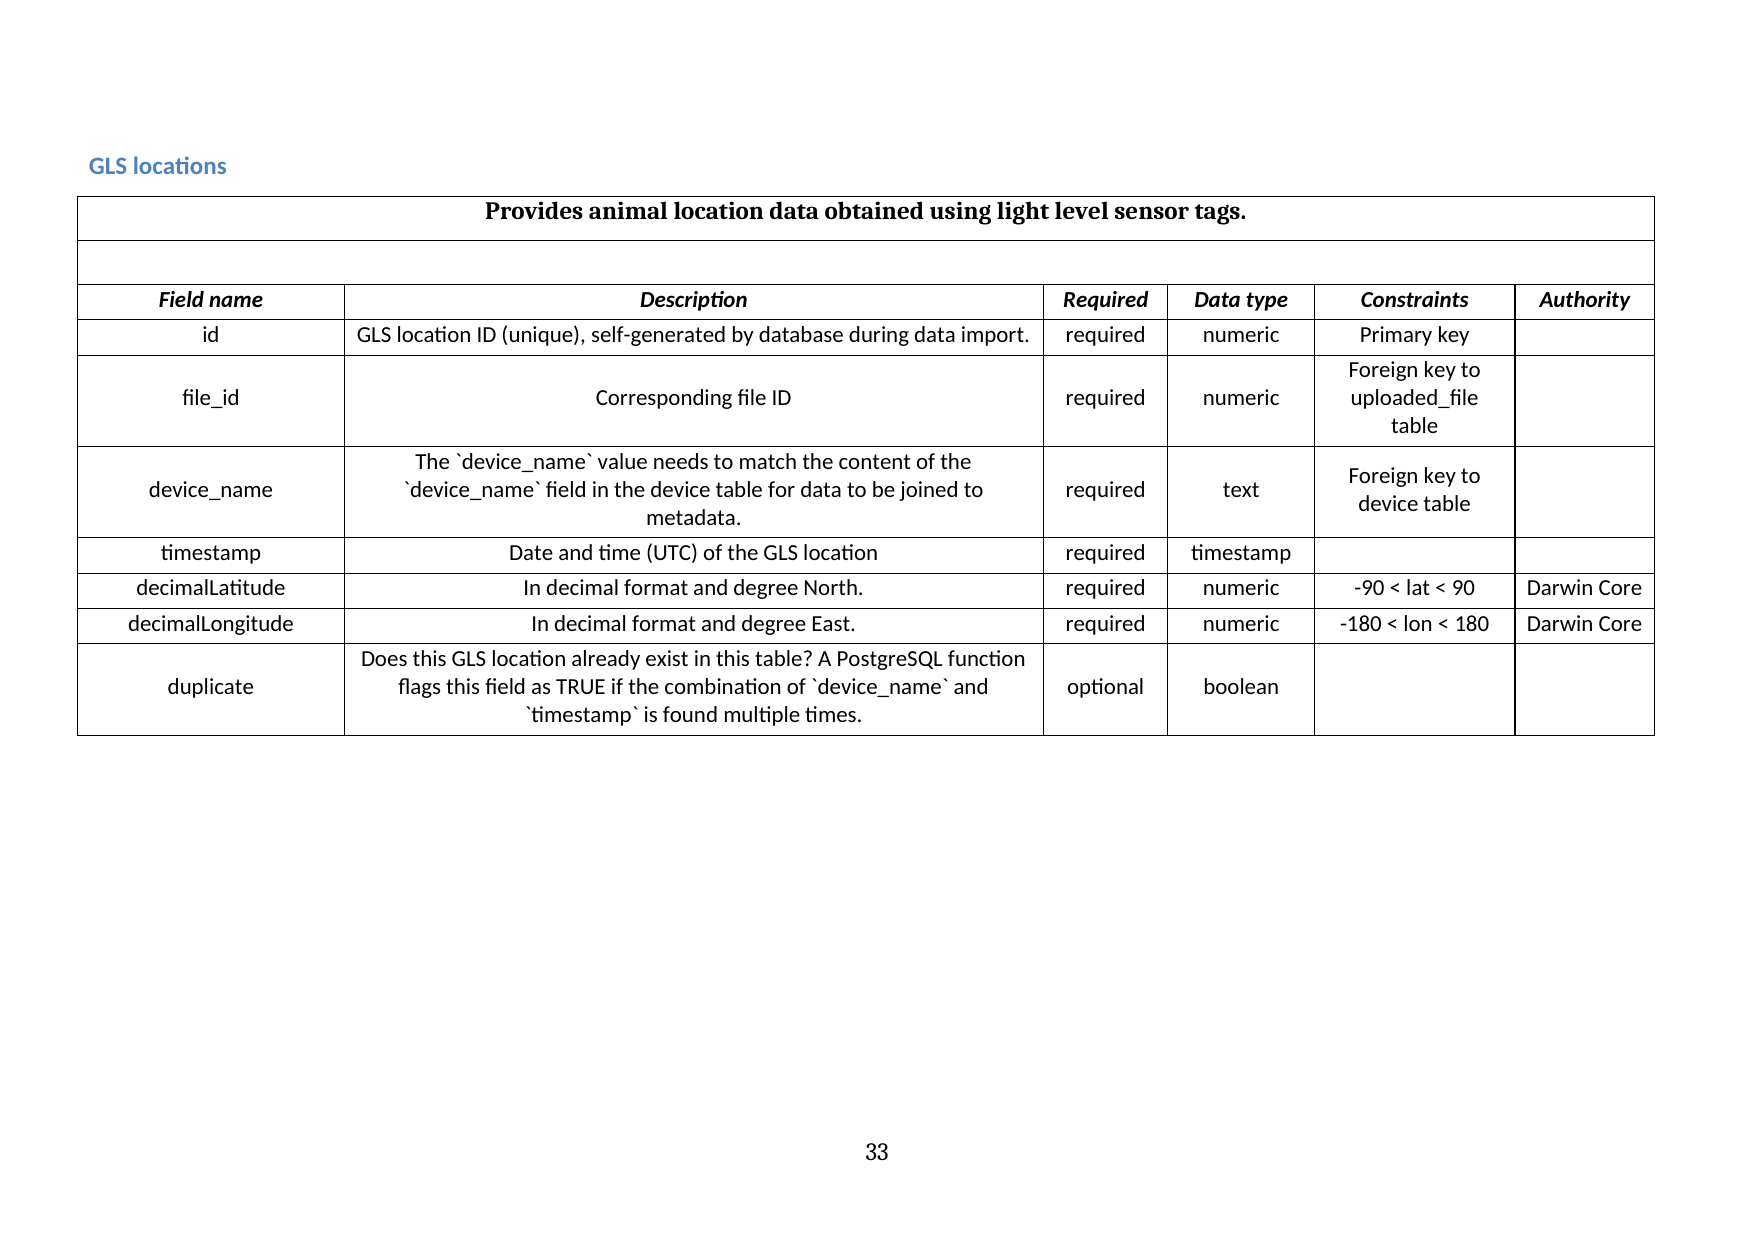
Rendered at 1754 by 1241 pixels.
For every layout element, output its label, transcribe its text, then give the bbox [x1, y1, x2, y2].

table_cell decimalLatitude [78, 574, 344, 608]
table_cell Description [345, 285, 1043, 319]
table_cell Date and time (UTC) of the GLS location [345, 538, 1043, 572]
table_cell In decimal format and degree North. [345, 574, 1043, 608]
table_cell Primary key [1315, 320, 1514, 354]
table_cell Required [1044, 285, 1167, 319]
table_cell [1516, 538, 1654, 572]
table_cell Foreign key to uploaded_file table [1315, 356, 1514, 446]
table_cell timestamp [78, 538, 344, 572]
table_cell required [1044, 538, 1167, 572]
table_cell Foreign key to device table [1315, 447, 1514, 537]
table_cell -180 < lon < 180 [1315, 609, 1514, 643]
table_cell [1516, 644, 1654, 734]
table_cell -90 < lat < 90 [1315, 574, 1514, 608]
table_cell Does this GLS location already exist in this table? A PostgreSQL function flags this field as TRUE if the combination of `device_name` and `timestamp` is found multiple times. [345, 644, 1043, 734]
table_cell The `device_name` value needs to match the content of the `device_name` field in the device table for data to be joined to metadata. [345, 447, 1043, 537]
table_cell Constraints [1315, 285, 1514, 319]
table_cell Darwin Core [1516, 609, 1654, 643]
table_cell decimalLongitude [78, 609, 344, 643]
table_cell timestamp [1168, 538, 1314, 572]
subtitle GLS locations [89, 150, 1665, 181]
table_cell [1516, 356, 1654, 446]
table_cell required [1044, 320, 1167, 354]
table_cell required [1044, 356, 1167, 446]
table_cell numeric [1168, 609, 1314, 643]
table_cell optional [1044, 644, 1167, 734]
table_cell [1516, 320, 1654, 354]
table_cell numeric [1168, 356, 1314, 446]
table_cell Data type [1168, 285, 1314, 319]
table_cell numeric [1168, 320, 1314, 354]
table_cell Authority [1516, 285, 1654, 319]
table_cell required [1044, 447, 1167, 537]
table_cell numeric [1168, 574, 1314, 608]
table_cell GLS location ID (unique), self-generated by database during data import. [345, 320, 1043, 354]
table_cell Corresponding file ID [345, 356, 1043, 446]
table_cell [78, 241, 1654, 284]
table_cell id [78, 320, 344, 354]
table_cell In decimal format and degree East. [345, 609, 1043, 643]
table_cell Darwin Core [1516, 574, 1654, 608]
table_cell [1315, 644, 1514, 734]
table_cell text [1168, 447, 1314, 537]
table_cell required [1044, 574, 1167, 608]
table_cell Field name [78, 285, 344, 319]
table_cell [1315, 538, 1514, 572]
table_cell boolean [1168, 644, 1314, 734]
table_cell [1516, 447, 1654, 537]
table_cell file_id [78, 356, 344, 446]
table_cell required [1044, 609, 1167, 643]
table_header Provides animal location data obtained using light level sensor tags. [78, 197, 1654, 240]
table_cell duplicate [78, 644, 344, 734]
table_cell device_name [78, 447, 344, 537]
